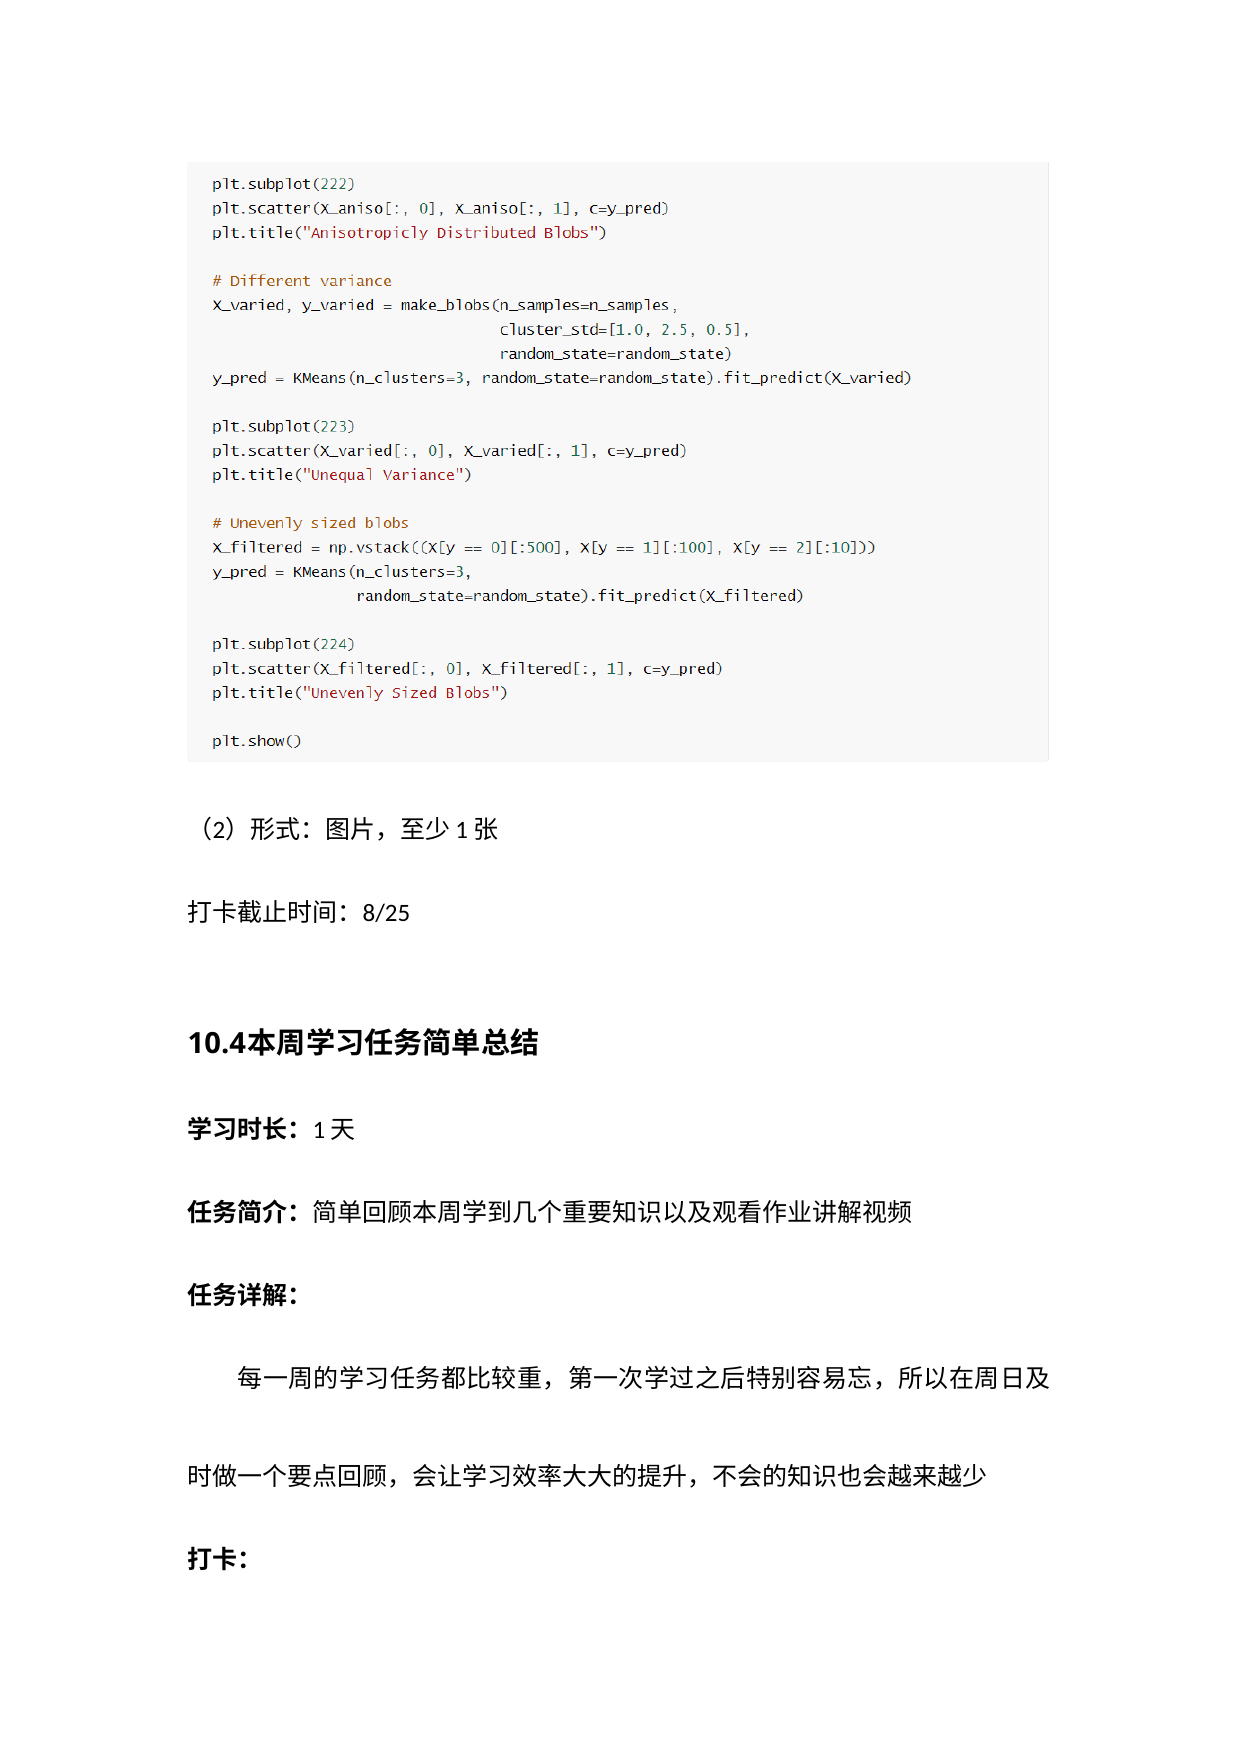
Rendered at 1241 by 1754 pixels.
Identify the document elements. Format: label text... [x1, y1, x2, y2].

text 打卡： [187, 1525, 1053, 1590]
text 学习时长：1天 [187, 1095, 1053, 1160]
text 每一周的学习任务都比较重，第一次学过之后特别容易忘，所以在周日及时做一个要点回顾，会让学习效率大大的提升，不会的知识也会越来越少 [187, 1344, 1053, 1507]
text （2）形式：图片，至少1张 [187, 795, 1053, 860]
subtitle 本周学习任务简单总结 [187, 1009, 1053, 1074]
picture [187, 162, 1050, 762]
text 任务详解： [187, 1261, 1053, 1326]
text 任务简介：简单回顾本周学到几个重要知识以及观看作业讲解视频 [187, 1178, 1053, 1243]
text 打卡截止时间：8/25 [187, 878, 1053, 943]
